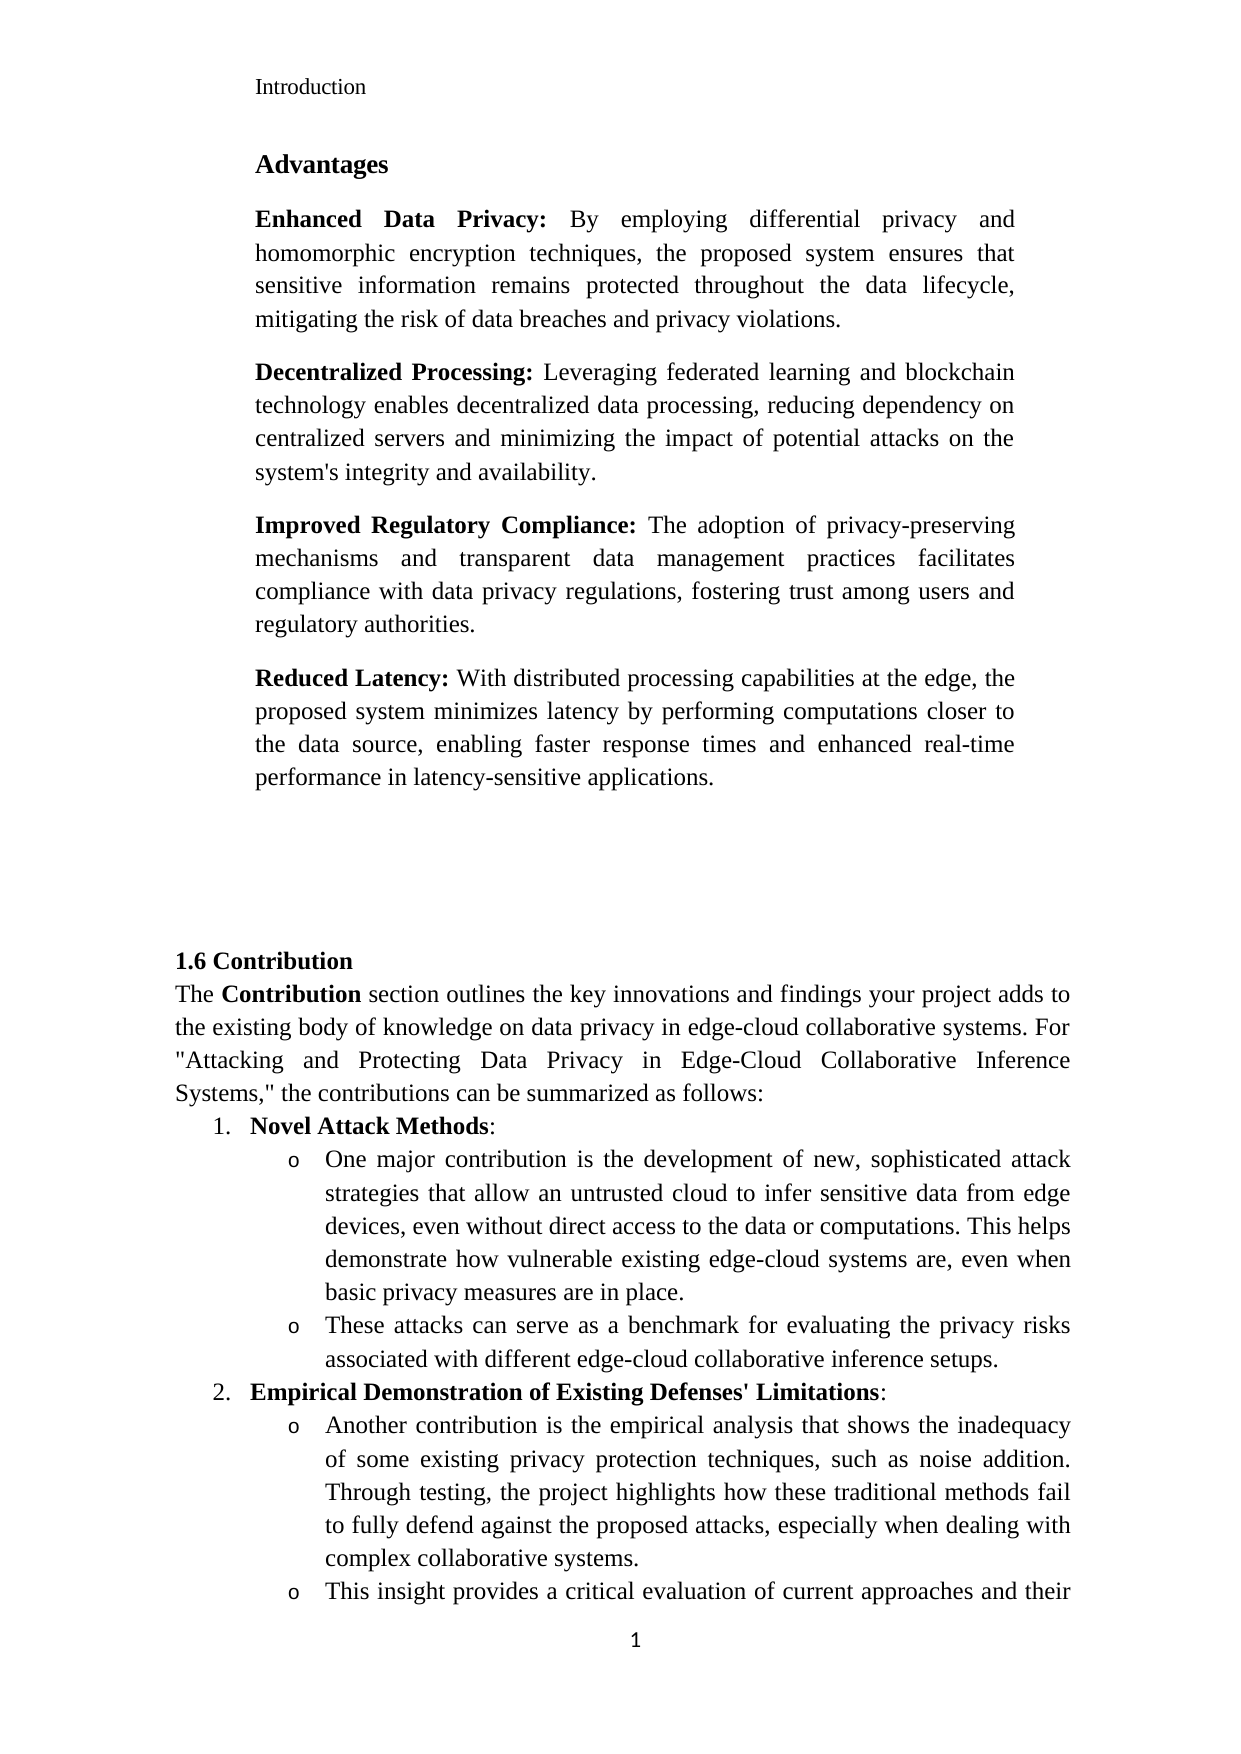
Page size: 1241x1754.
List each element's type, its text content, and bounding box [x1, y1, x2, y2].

list Another contribution is the empirical analysis that shows the inadequacy of some existing privacy protection techniques, such as noise addition. Through testing, the project highlights how these traditional methods fail to fully defend against the proposed attacks, especially when dealing with complex collaborative systems. [287, 1410, 1071, 1572]
text Decentralized Processing: Leveraging federated learning and blockchain technology enables decentralized data processing, reducing dependency on centralized servers and minimizing the impact of potential attacks on the system's integrity and availability. [255, 357, 1015, 485]
text Enhanced Data Privacy: By employing differential privacy and homomorphic encryption techniques, the proposed system ensures that sensitive information remains protected throughout the data lifecycle, mitigating the risk of data breaches and privacy violations. [255, 204, 1015, 332]
list One major contribution is the development of new, sophisticated attack strategies that allow an untrusted cloud to infer sensitive data from edge devices, even without direct access to the data or computations. This helps demonstrate how vulnerable existing edge-cloud systems are, even when basic privacy measures are in place. [287, 1144, 1071, 1306]
text 1.6 Contribution [175, 946, 1071, 975]
text Reduced Latency: With distributed processing capabilities at the edge, the proposed system minimizes latency by performing computations closer to the data source, enabling faster response times and enhanced real-time performance in latency-sensitive applications. [255, 663, 1016, 791]
text Improved Regulatory Compliance: The adoption of privacy-preserving mechanisms and transparent data management practices facilitates compliance with data privacy regulations, fostering trust among users and regulatory authorities. [255, 510, 1016, 638]
subtitle Advantages [255, 148, 1071, 179]
list Empirical Demonstration of Existing Defenses' Limitations: [212, 1377, 1071, 1406]
list Novel Attack Methods: [212, 1111, 1071, 1140]
text The Contribution section outlines the key innovations and findings your project adds to the existing body of knowledge on data privacy in edge-cloud collaborative systems. For "Attacking and Protecting Data Privacy in Edge-Cloud Collaborative Inference Systems," the contributions can be summarized as follows: [175, 979, 1071, 1107]
list These attacks can serve as a benchmark for evaluating the privacy risks associated with different edge-cloud collaborative inference setups. [287, 1310, 1071, 1373]
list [287, 1576, 1071, 1606]
